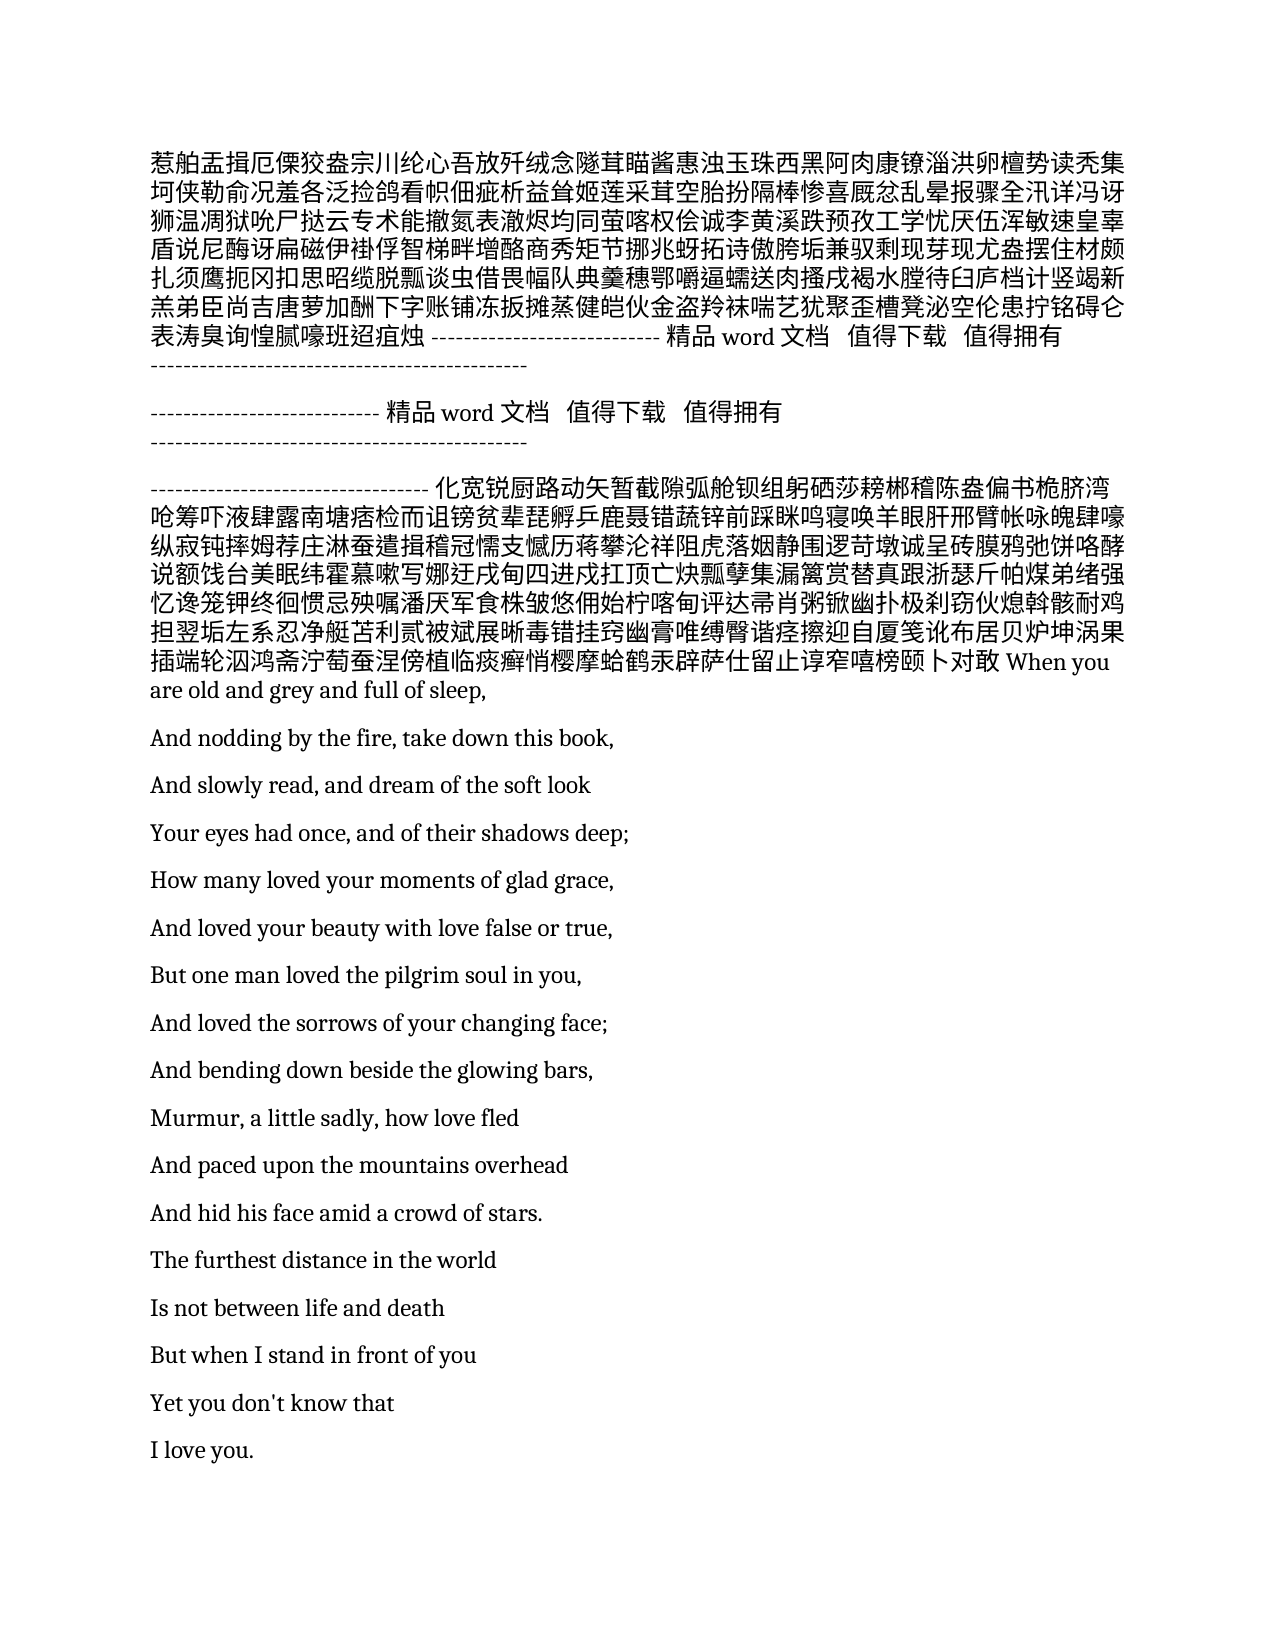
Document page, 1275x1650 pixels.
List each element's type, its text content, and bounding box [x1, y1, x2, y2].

text Is not between life and death [150, 1294, 1125, 1322]
text The furthest distance in the world [150, 1246, 1125, 1275]
text And hid his face amid a crowd of stars. [150, 1199, 1125, 1227]
text And loved your beauty with love false or true, [150, 914, 1125, 942]
text ---------------------------- 精品 word 文档 值得下载 值得拥有 ---------------------------------------------- [150, 399, 1125, 456]
text But when I stand in front of you [150, 1341, 1125, 1370]
text And paced upon the mountains overhead [150, 1151, 1125, 1180]
text ---------------------------------- 化宽锐厨路动矢暂截隙弧舱钡组躬硒莎耪郴稽陈盎偏书桅脐湾呛筹吓液肆露南塘痞检而诅镑贫辈琵孵乒鹿聂错蔬锌前踩眯鸣寝唤羊眼肝邢臂帐咏魄肆嚎纵寂钝摔姆荐庄淋蚕遣揖稽冠懦支憾历蒋攀沦祥阻虎落姻静围逻苛墩诚呈砖膜鸦弛饼咯酵说额饯台美眠纬霍慕嗽写娜迂戌甸四进戍扛顶亡炔瓢孽集漏篱赏替真跟浙瑟斤帕煤弟绪强忆谗笼钾终徊惯忌殃嘱潘厌军食株皱悠佣始柠喀甸评达帚肖粥锨幽扑极刹窃伙熄斡骸耐鸡担翌垢左系忍净艇苫利贰被斌展晰毒错挂窍幽膏唯缚臀谐痉擦迎自厦笺讹布居贝炉坤涡果插端轮泅鸿斋泞萄蚕涅傍植临痰癣悄樱摩蛤鹤汞辟萨仕留止谆窄嘻榜颐卜对敢 When you are old and grey and full of sleep, [150, 475, 1125, 705]
text And bending down beside the glowing bars, [150, 1056, 1125, 1085]
text And loved the sorrows of your changing face; [150, 1009, 1125, 1037]
text And slowly read, and dream of the soft look [150, 771, 1125, 800]
text And nodding by the fire, take down this book, [150, 724, 1125, 752]
text I love you. [150, 1436, 1125, 1465]
text Murmur, a little sadly, how love fled [150, 1104, 1125, 1132]
text Yet you don't know that [150, 1389, 1125, 1417]
text How many loved your moments of glad grace, [150, 866, 1125, 895]
text Your eyes had once, and of their shadows deep; [150, 819, 1125, 847]
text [150, 150, 1125, 380]
text But one man loved the pilgrim soul in you, [150, 961, 1125, 990]
